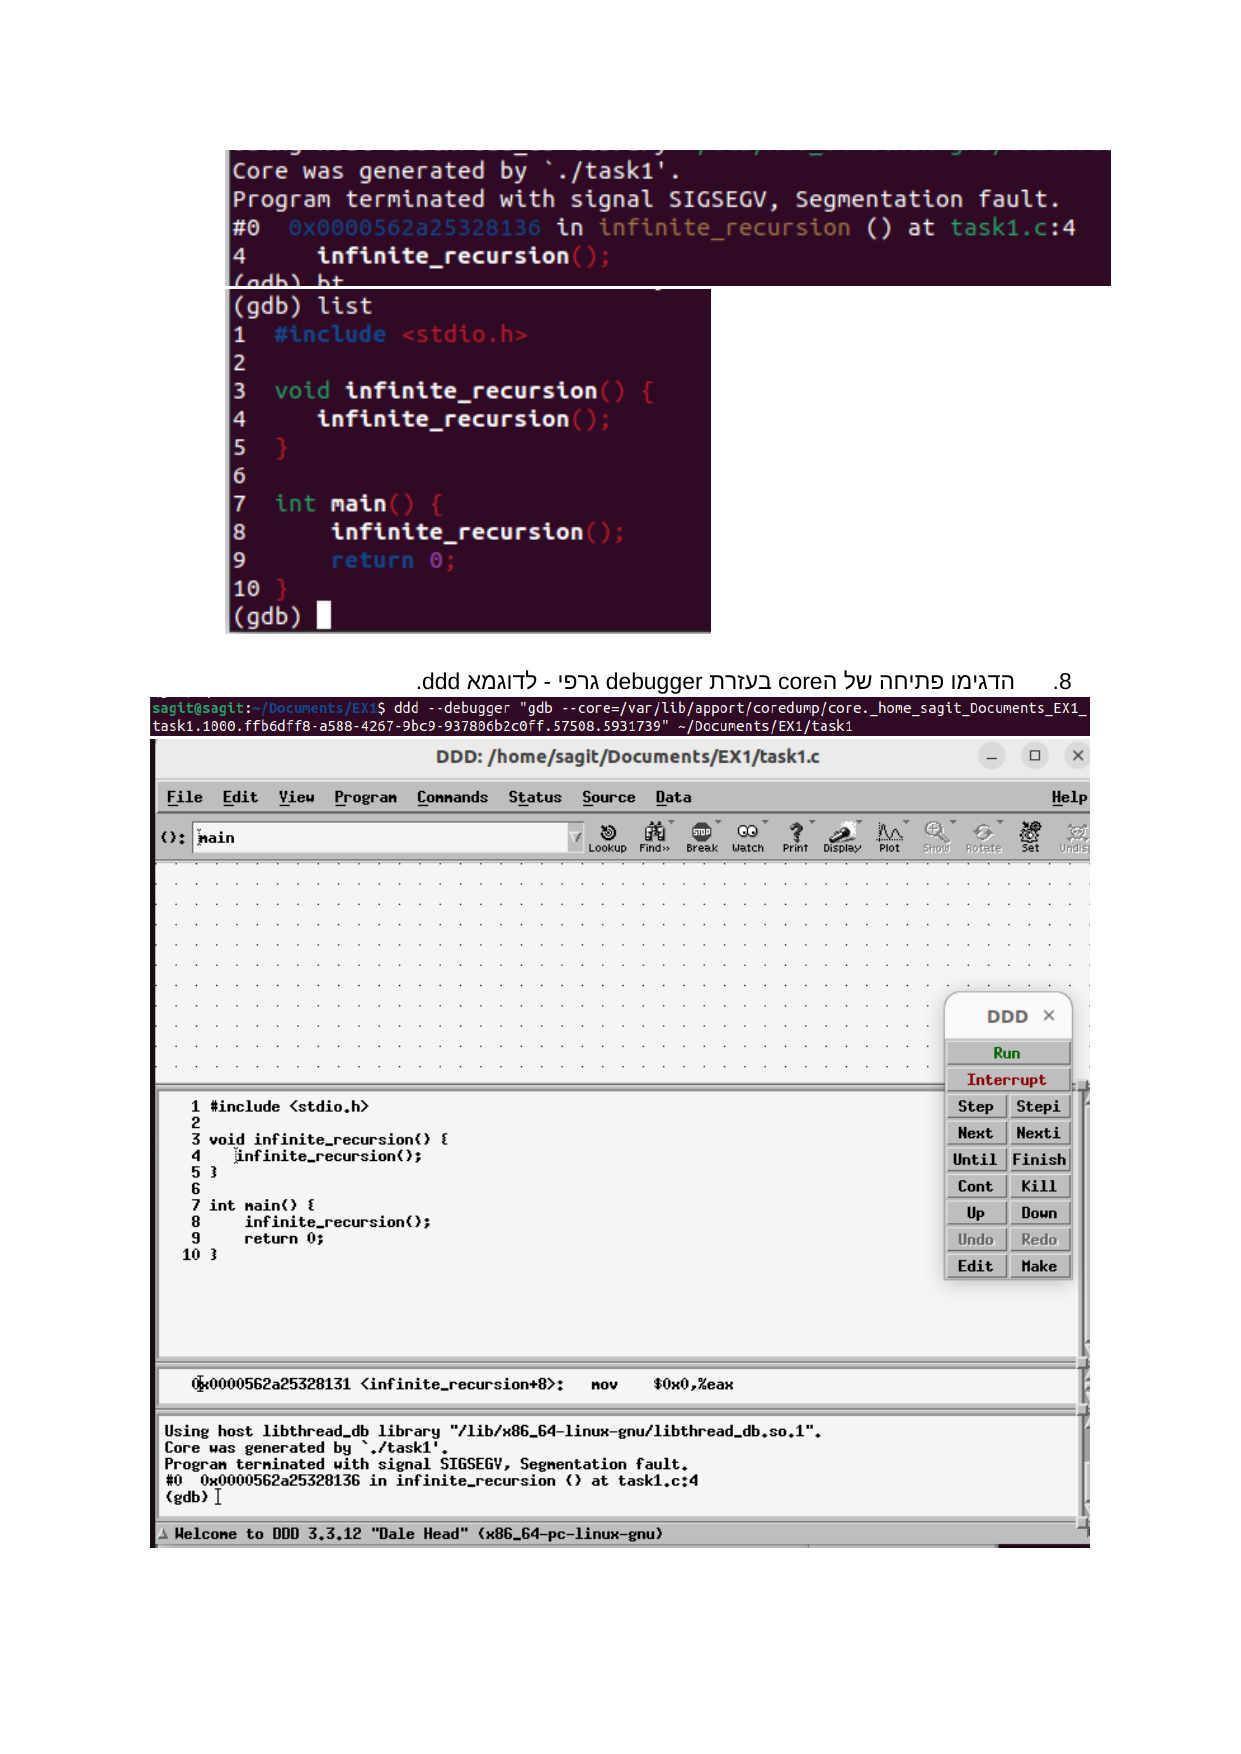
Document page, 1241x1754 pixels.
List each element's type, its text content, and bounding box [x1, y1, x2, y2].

picture [150, 697, 1090, 736]
list הדגימו פתיחה של הcore בעזרת debugger גרפי - לדוגמא ddd. [150, 668, 1053, 694]
picture [225, 289, 711, 634]
picture [225, 150, 1111, 286]
picture [150, 739, 1090, 1548]
